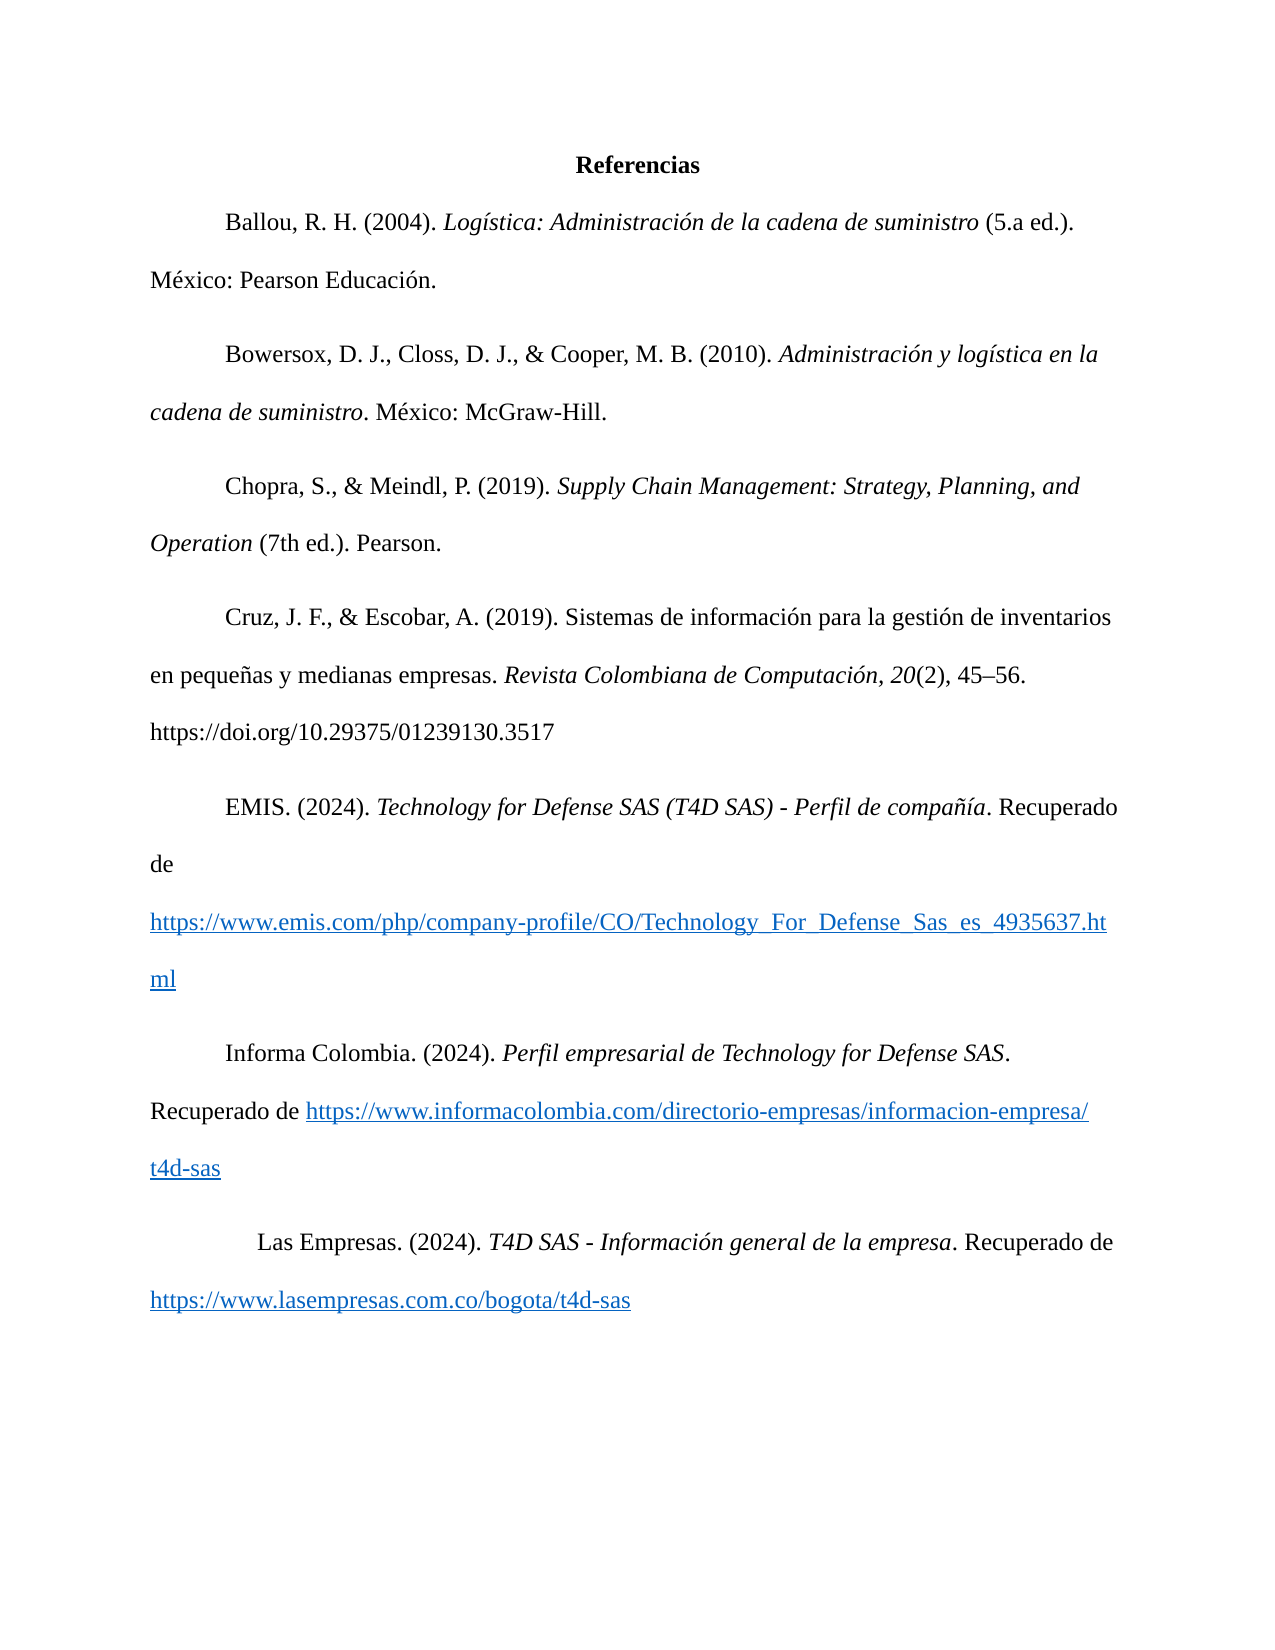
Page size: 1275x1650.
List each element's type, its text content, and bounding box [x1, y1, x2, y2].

subtitle Referencias [150, 150, 1125, 179]
text Cruz, J. F., & Escobar, A. (2019). Sistemas de información para la gestión de inventarios en pequeñas y medianas empresas. Revista Colombiana de Computación, 20(2), 45–56. https://doi.org/10.29375/01239130.3517 [150, 602, 1125, 746]
text EMIS. (2024). Technology for Defense SAS (T4D SAS) - Perfil de compañía. Recuperado de https://www.emis.com/php/company-profile/CO/Technology_For_Defense_Sas_es_4935637.html [150, 792, 1125, 993]
text Ballou, R. H. (2004). Logística: Administración de la cadena de suministro (5.a ed.). México: Pearson Educación. [150, 207, 1125, 294]
text Informa Colombia. (2024). Perfil empresarial de Technology for Defense SAS. Recuperado de https://www.informacolombia.com/directorio-empresas/informacion-empresa/t4d-sas [150, 1038, 1125, 1182]
text  Las Empresas. (2024). T4D SAS - Información general de la empresa. Recuperado de https://www.lasempresas.com.co/bogota/t4d-sas [150, 1227, 1125, 1314]
text Chopra, S., & Meindl, P. (2019). Supply Chain Management: Strategy, Planning, and Operation (7th ed.). Pearson. [150, 471, 1125, 557]
text Bowersox, D. J., Closs, D. J., & Cooper, M. B. (2010). Administración y logística en la cadena de suministro. México: McGraw-Hill. [150, 339, 1125, 425]
